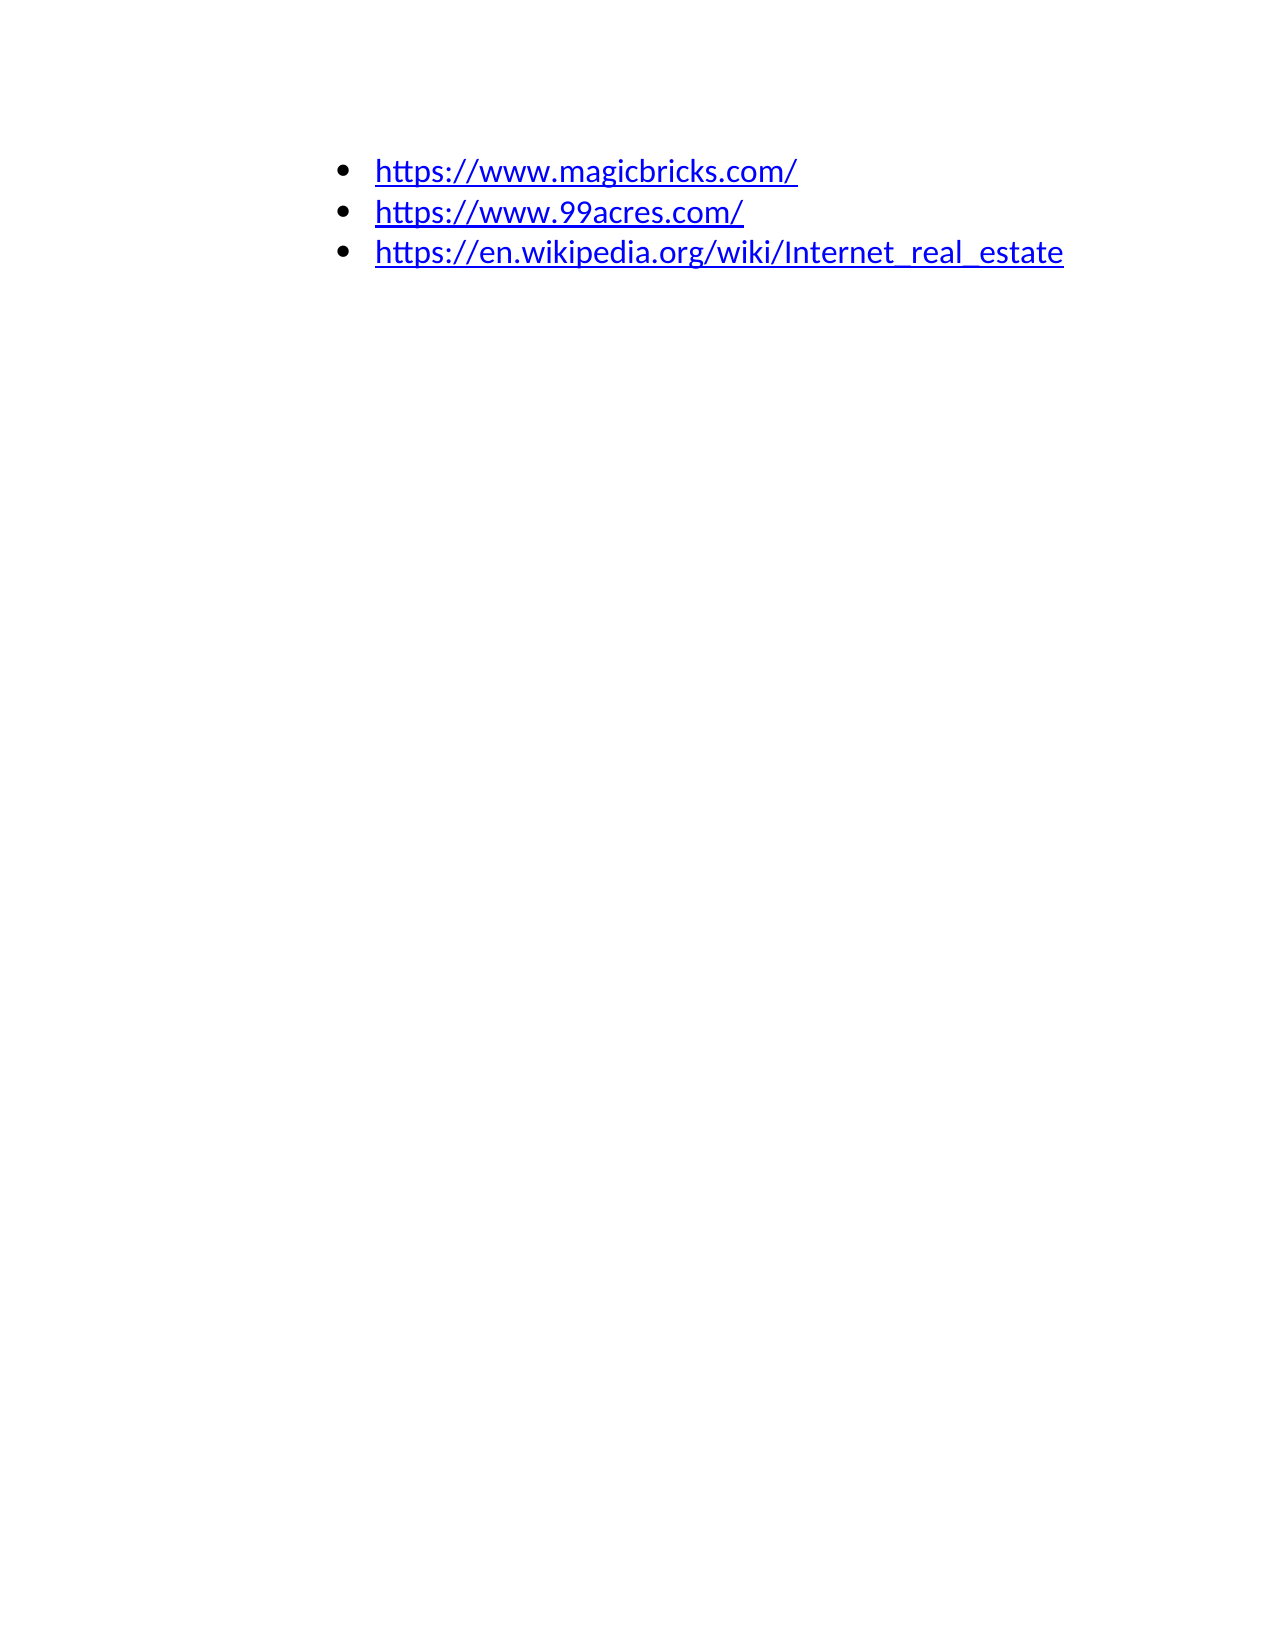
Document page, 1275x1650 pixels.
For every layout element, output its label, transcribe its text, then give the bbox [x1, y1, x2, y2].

list https://www.magicbricks.com/ [337, 150, 1125, 191]
list https://www.99acres.com/ [337, 191, 1125, 231]
list https://en.wikipedia.org/wiki/Internet_real_estate [337, 231, 1125, 272]
